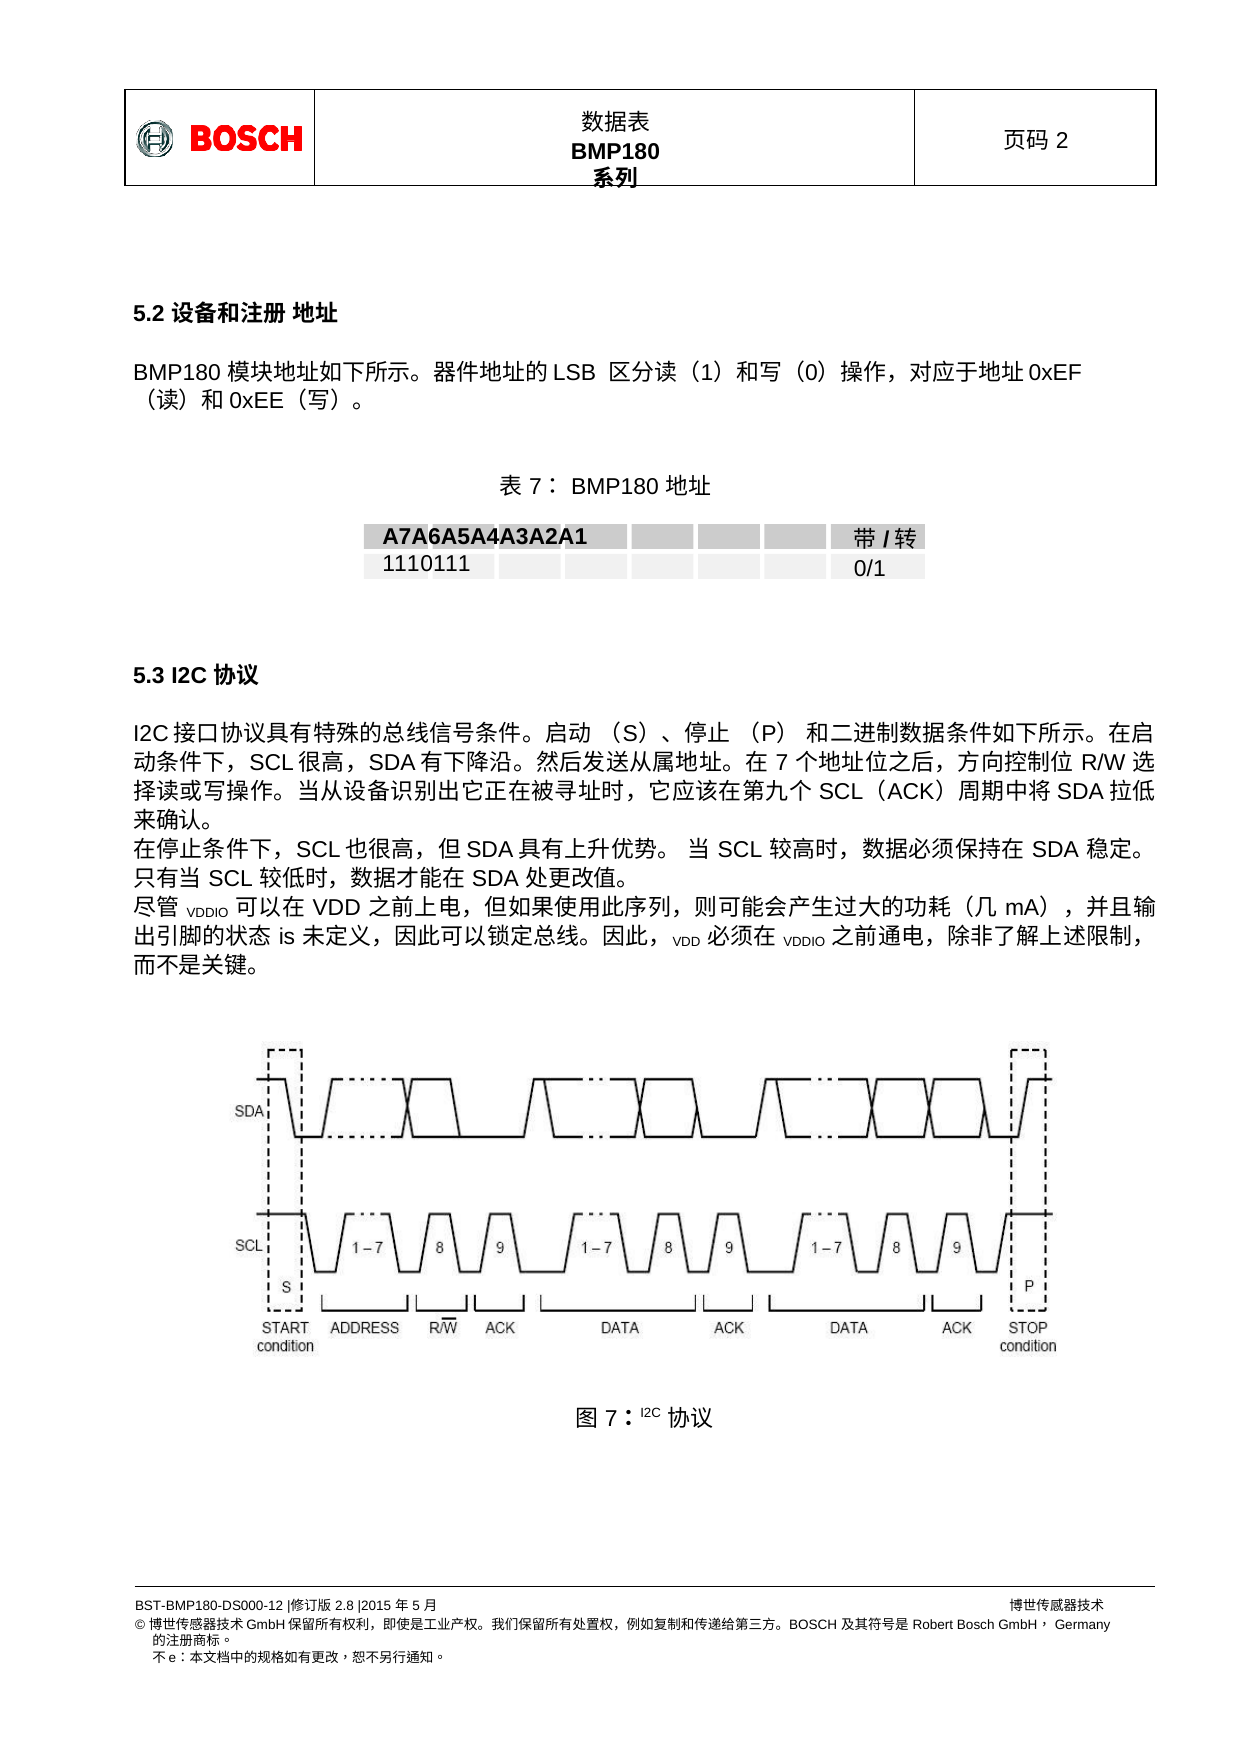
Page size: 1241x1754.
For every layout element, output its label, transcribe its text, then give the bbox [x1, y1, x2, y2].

subtitle 设备和注册 地址 [133, 300, 1178, 327]
text 尽管 VDDIO 可以在 VDD 之前上电，但如果使用此序列，则可能会产生过大的功耗（几 mA），并且输出引脚的状态 is 未定义，因此可以锁定总线。因此，VDD 必须在 VDDIO 之前通电，除非了解上述限制，而不是关键。 [133, 894, 1156, 978]
text 在停止条件下，SCL也很高，但SDA具有上升优势。 当 SCL 较高时，数据必须保持在 SDA 稳定。只有当 SCL 较低时，数据才能在 SDA 处更改值。 [133, 836, 1156, 892]
picture [191, 125, 279, 151]
subtitle I2C 协议 [133, 662, 1178, 689]
text 表 7： BMP180 地址 [499, 473, 1178, 499]
text BMP180 模块地址如下所示。器件地址的LSB 区分读（1）和写（0）操作，对应于地址0xEF（读）和0xEE（写）。 [133, 358, 1132, 414]
picture [228, 1041, 1058, 1357]
text I2C接口协议具有特殊的总线信号条件。启动 （S）、停止 （P） 和二进制数据条件如下所示。在启动条件下，SCL很高，SDA有下降沿。然后发送从属地址。在 7 个地址位之后，方向控制位 R/W 选择读或写操作。当从设备识别出它正在被寻址时，它应该在第九个SCL（ACK）周期中将SDA拉低来确认。 [133, 720, 1155, 834]
picture [136, 120, 173, 157]
text 图 7：I2C 协议 [139, 1405, 1148, 1431]
